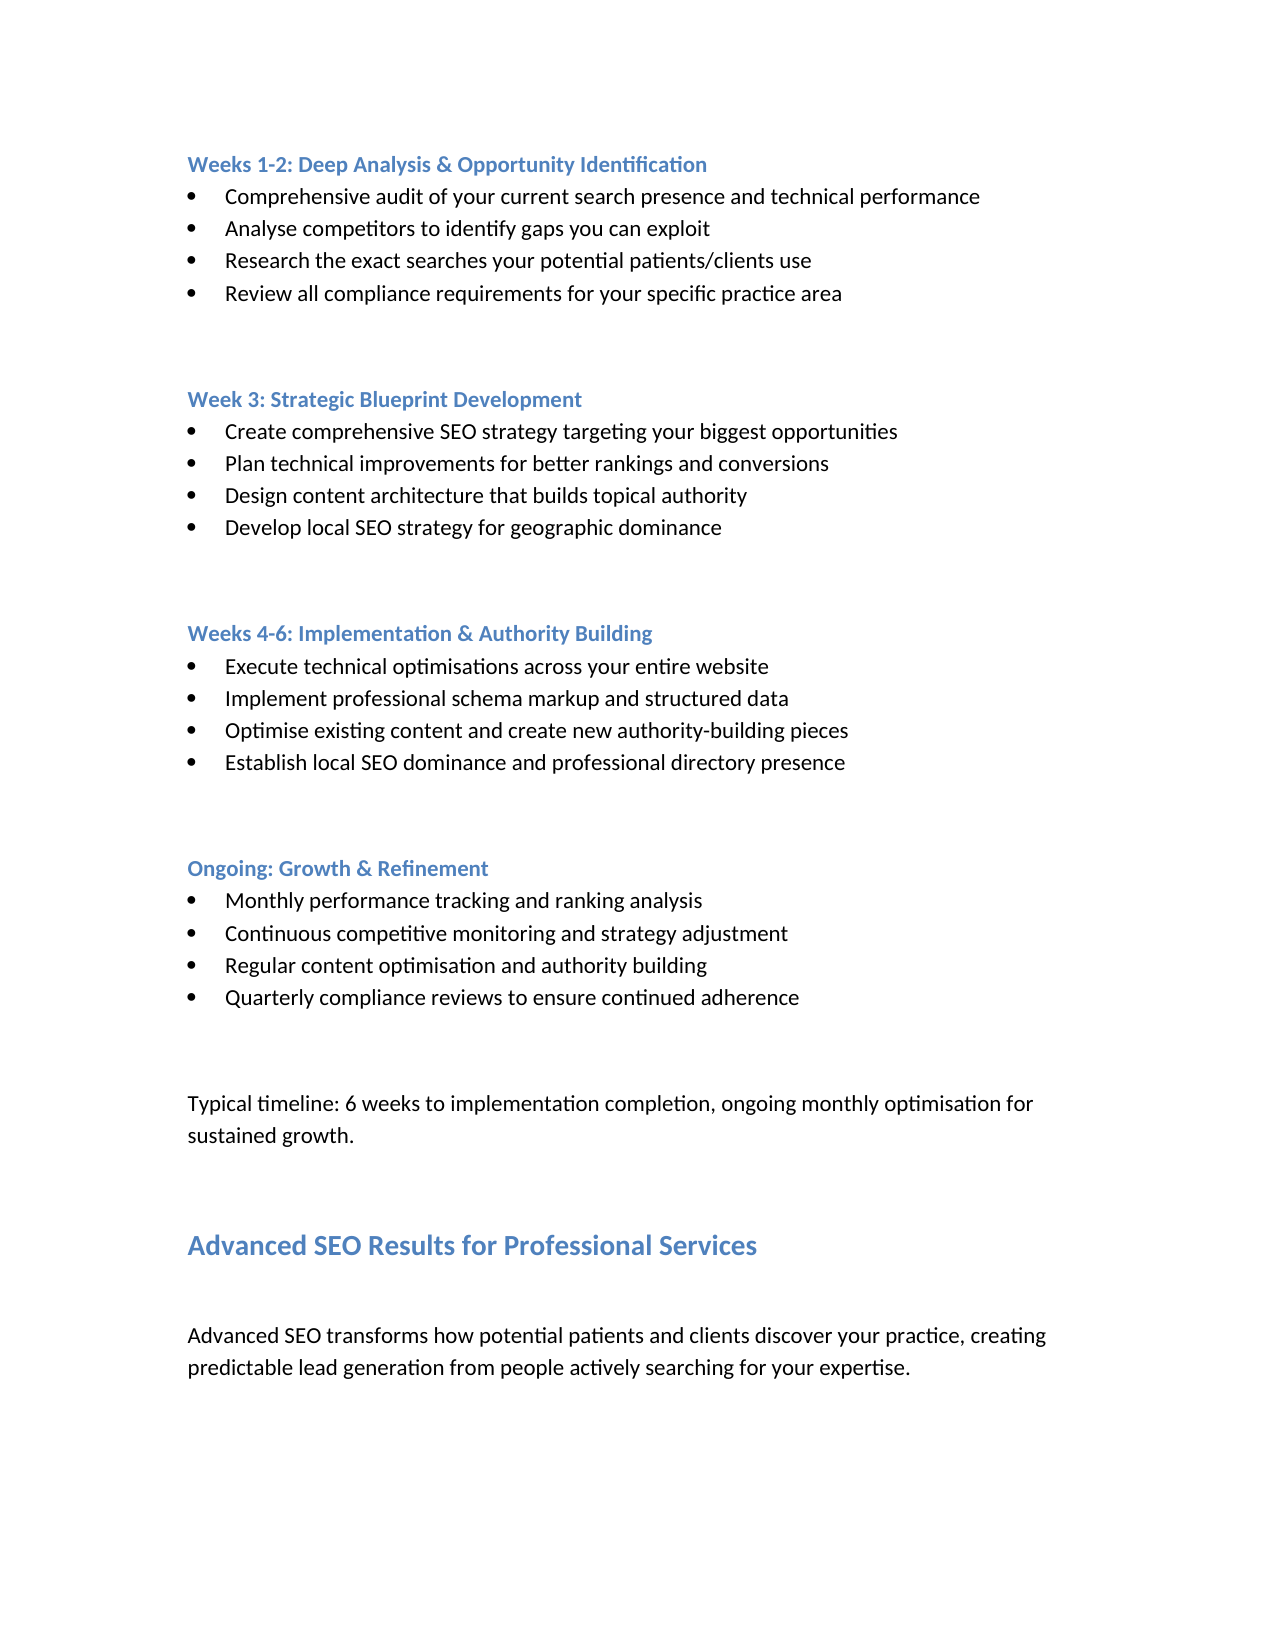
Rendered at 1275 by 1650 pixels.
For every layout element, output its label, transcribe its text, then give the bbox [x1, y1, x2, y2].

list Analyse competitors to identify gaps you can exploit [187, 214, 1087, 242]
text Typical timeline: 6 weeks to implementation completion, ongoing monthly optimisation for sustained growth. [187, 1089, 1087, 1149]
subtitle Weeks 4-6: Implementation & Authority Building [187, 619, 1087, 648]
list Develop local SEO strategy for geographic dominance [187, 513, 1087, 542]
subtitle Advanced SEO Results for Professional Services [187, 1227, 1087, 1263]
list Comprehensive audit of your current search presence and technical performance [187, 182, 1087, 210]
list Create comprehensive SEO strategy targeting your biggest opportunities [187, 417, 1087, 445]
list Regular content optimisation and authority building [187, 951, 1087, 979]
list Establish local SEO dominance and professional directory presence [187, 748, 1087, 776]
list Review all compliance requirements for your specific practice area [187, 279, 1087, 307]
subtitle Weeks 1-2: Deep Analysis & Opportunity Identification [187, 150, 1087, 178]
list Implement professional schema markup and structured data [187, 684, 1087, 712]
list Monthly performance tracking and ranking analysis [187, 887, 1087, 914]
subtitle Ongoing: Growth & Refinement [187, 854, 1087, 882]
list Continuous competitive monitoring and strategy adjustment [187, 919, 1087, 947]
subtitle Week 3: Strategic Blueprint Development [187, 385, 1087, 413]
list Research the exact searches your potential patients/clients use [187, 247, 1087, 274]
list Design content architecture that builds topical authority [187, 481, 1087, 509]
list Execute technical optimisations across your entire website [187, 652, 1087, 680]
list Optimise existing content and create new authority-building pieces [187, 716, 1087, 744]
list Quarterly compliance reviews to ensure continued adherence [187, 983, 1087, 1011]
list Plan technical improvements for better rankings and conversions [187, 449, 1087, 477]
text Advanced SEO transforms how potential patients and clients discover your practice, creating predictable lead generation from people actively searching for your expertise. [187, 1321, 1087, 1382]
